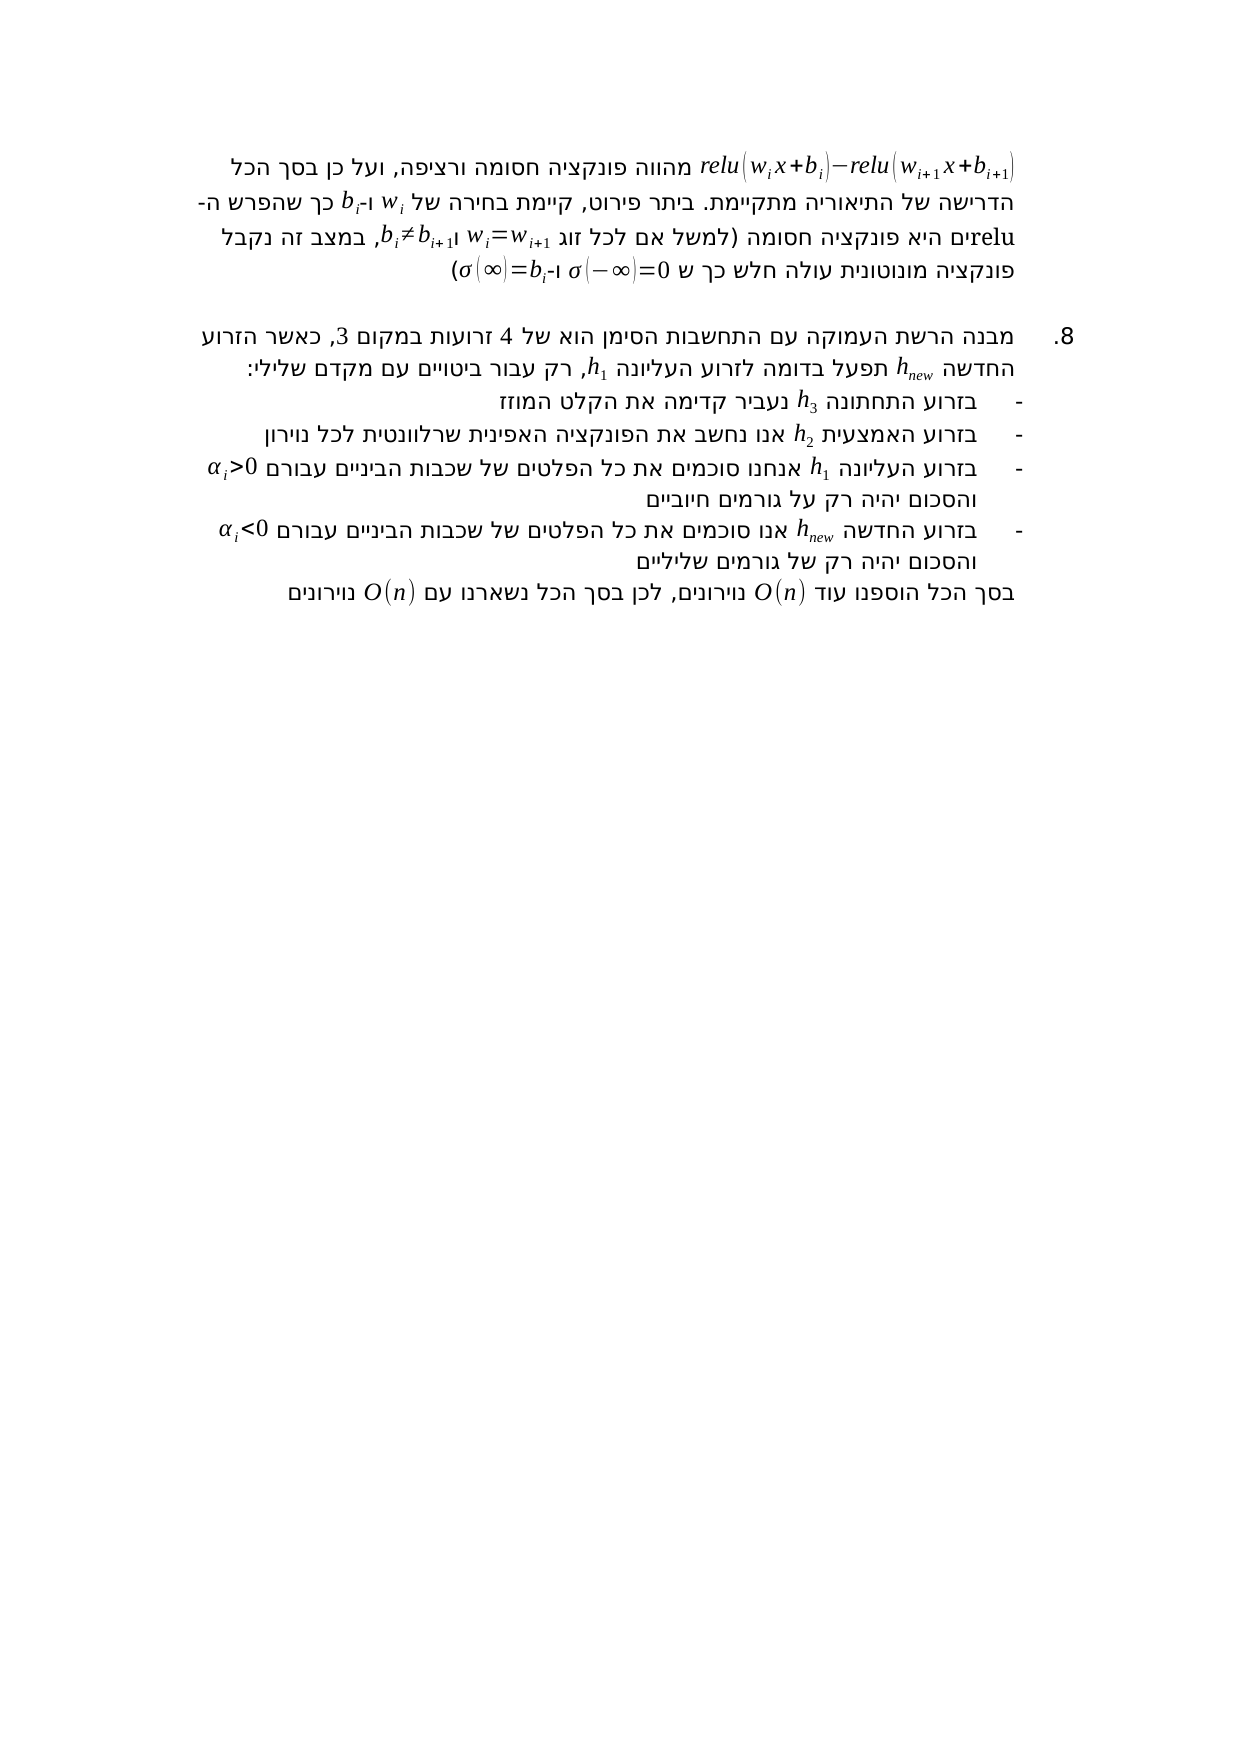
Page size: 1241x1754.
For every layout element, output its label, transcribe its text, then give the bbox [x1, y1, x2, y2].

text בסך הכל הוספנו עוד נוירונים, לכן בסך הכל נשארנו עם נוירונים [150, 577, 1015, 607]
list בזרוע התחתונה נעביר קדימה את הקלט המוזז [150, 386, 1015, 417]
list מבנה הרשת העמוקה עם התחשבות הסימן הוא של זרועות במקום , כאשר הזרוע החדשה תפעל בדומה לזרוע העליונה , רק עבור ביטויים עם מקדם שלילי: [150, 323, 1053, 384]
list בזרוע האמצעית אנו נחשב את הפונקציה האפינית שרלוונטית לכל נוירון [150, 419, 1015, 451]
list בזרוע החדשה אנו סוכמים את כל הפלטים של שכבות הביניים עבורם והסכום יהיה רק של גורמים שליליים [150, 515, 1015, 575]
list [150, 150, 1015, 287]
list בזרוע העליונה אנחנו סוכמים את כל הפלטים של שכבות הביניים עבורם והסכום יהיה רק על גורמים חיוביים [150, 453, 1015, 513]
